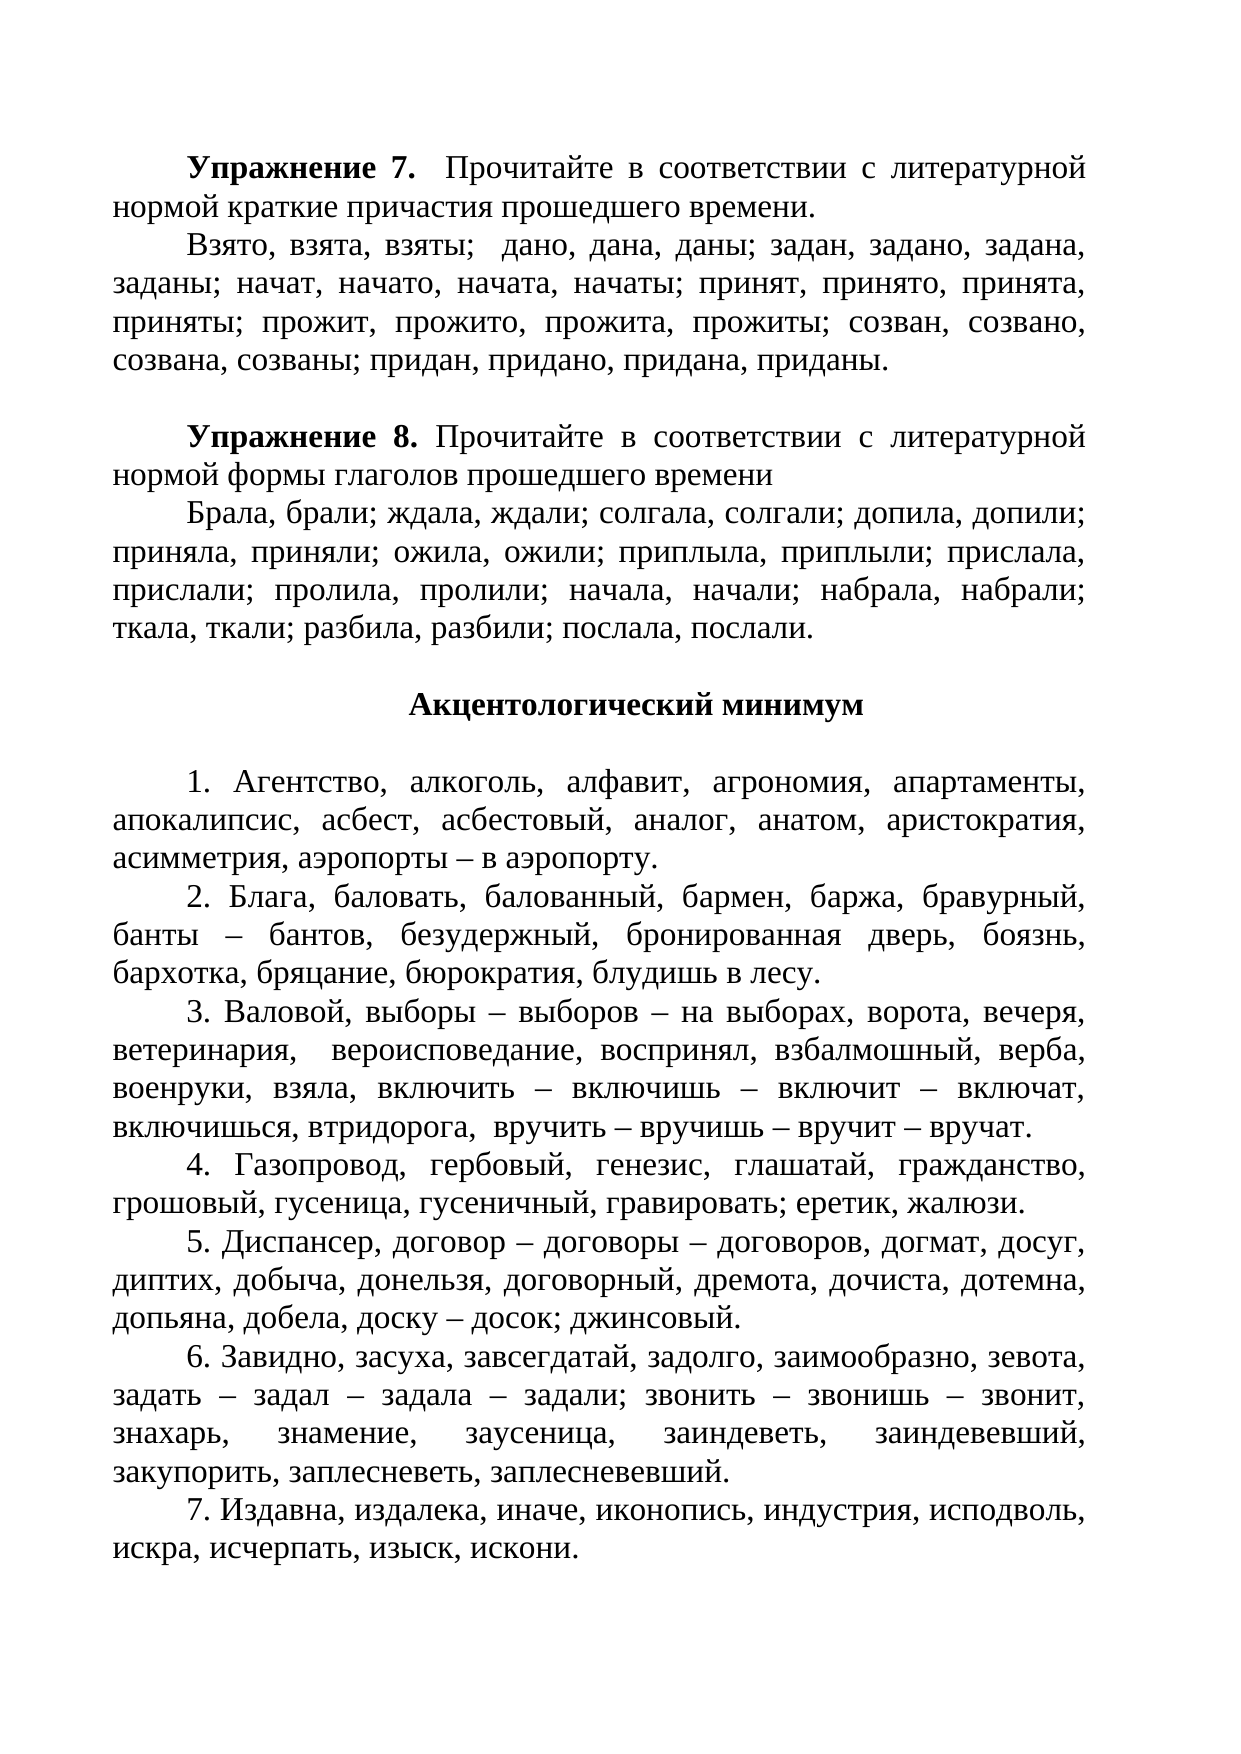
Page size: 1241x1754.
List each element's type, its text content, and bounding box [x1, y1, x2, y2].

text 3. Валовой, выборы – выборов – на выборах, ворота, вечеря, ветеринария, вероисповедание, воспринял, взбалмошный, верба, военруки, взяла, включить – включишь – включит – включат, включишься, втридорога, вручить – вручишь – вручит – вручат. [112, 991, 1087, 1144]
text 7. Издавна, издалека, иначе, иконопись, индустрия, исподволь, искра, исчерпать, изыск, искони. [112, 1489, 1087, 1566]
text 6. Завидно, засуха, завсегдатай, задолго, заимообразно, зевота, задать – задал – задала – задали; звонить – звонишь – звонит, знахарь, знамение, заусеница, заиндеветь, заиндевевший, закупорить, заплесневеть, заплесневевший. [112, 1336, 1087, 1489]
text Акцентологический минимум [112, 684, 1087, 723]
text 1. Агентство, алкоголь, алфавит, агрономия, апартаменты, апокалипсис, асбест, асбестовый, аналог, анатом, аристократия, асимметрия, аэропорты – в аэропорту. [112, 761, 1087, 876]
text 2. Блага, баловать, балованный, бармен, баржа, бравурный, банты – бантов, безудержный, бронированная дверь, боязнь, бархотка, бряцание, бюрократия, блудишь в лесу. [112, 876, 1087, 991]
text Взято, взята, взяты; дано, дана, даны; задан, задано, задана, заданы; начат, начато, начата, начаты; принят, принято, принята, приняты; прожит, прожито, прожита, прожиты; созван, созвано, созвана, созваны; придан, придано, придана, приданы. [112, 224, 1087, 378]
text 4. Газопровод, гербовый, генезис, глашатай, гражданство, грошовый, гусеница, гусеничный, гравировать; еретик, жалюзи. [112, 1144, 1087, 1221]
text Брала, брали; ждала, ждали; солгала, солгали; допила, допили; приняла, приняли; ожила, ожили; приплыла, приплыли; прислала, прислали; пролила, пролили; начала, начали; набрала, набрали; ткала, ткали; разбила, разбили; послала, послали. [112, 493, 1087, 646]
text 5. Диспансер, договор – договоры – договоров, догмат, досуг, диптих, добыча, донельзя, договорный, дремота, дочиста, дотемна, допьяна, добела, доску – досок; джинсовый. [112, 1221, 1087, 1336]
text Упражнение 7. Прочитайте в соответствии с литературной нормой краткие причастия прошедшего времени. [112, 148, 1087, 224]
text Упражнение 8. Прочитайте в соответствии с литературной нормой формы глаголов прошедшего времени [112, 416, 1087, 493]
